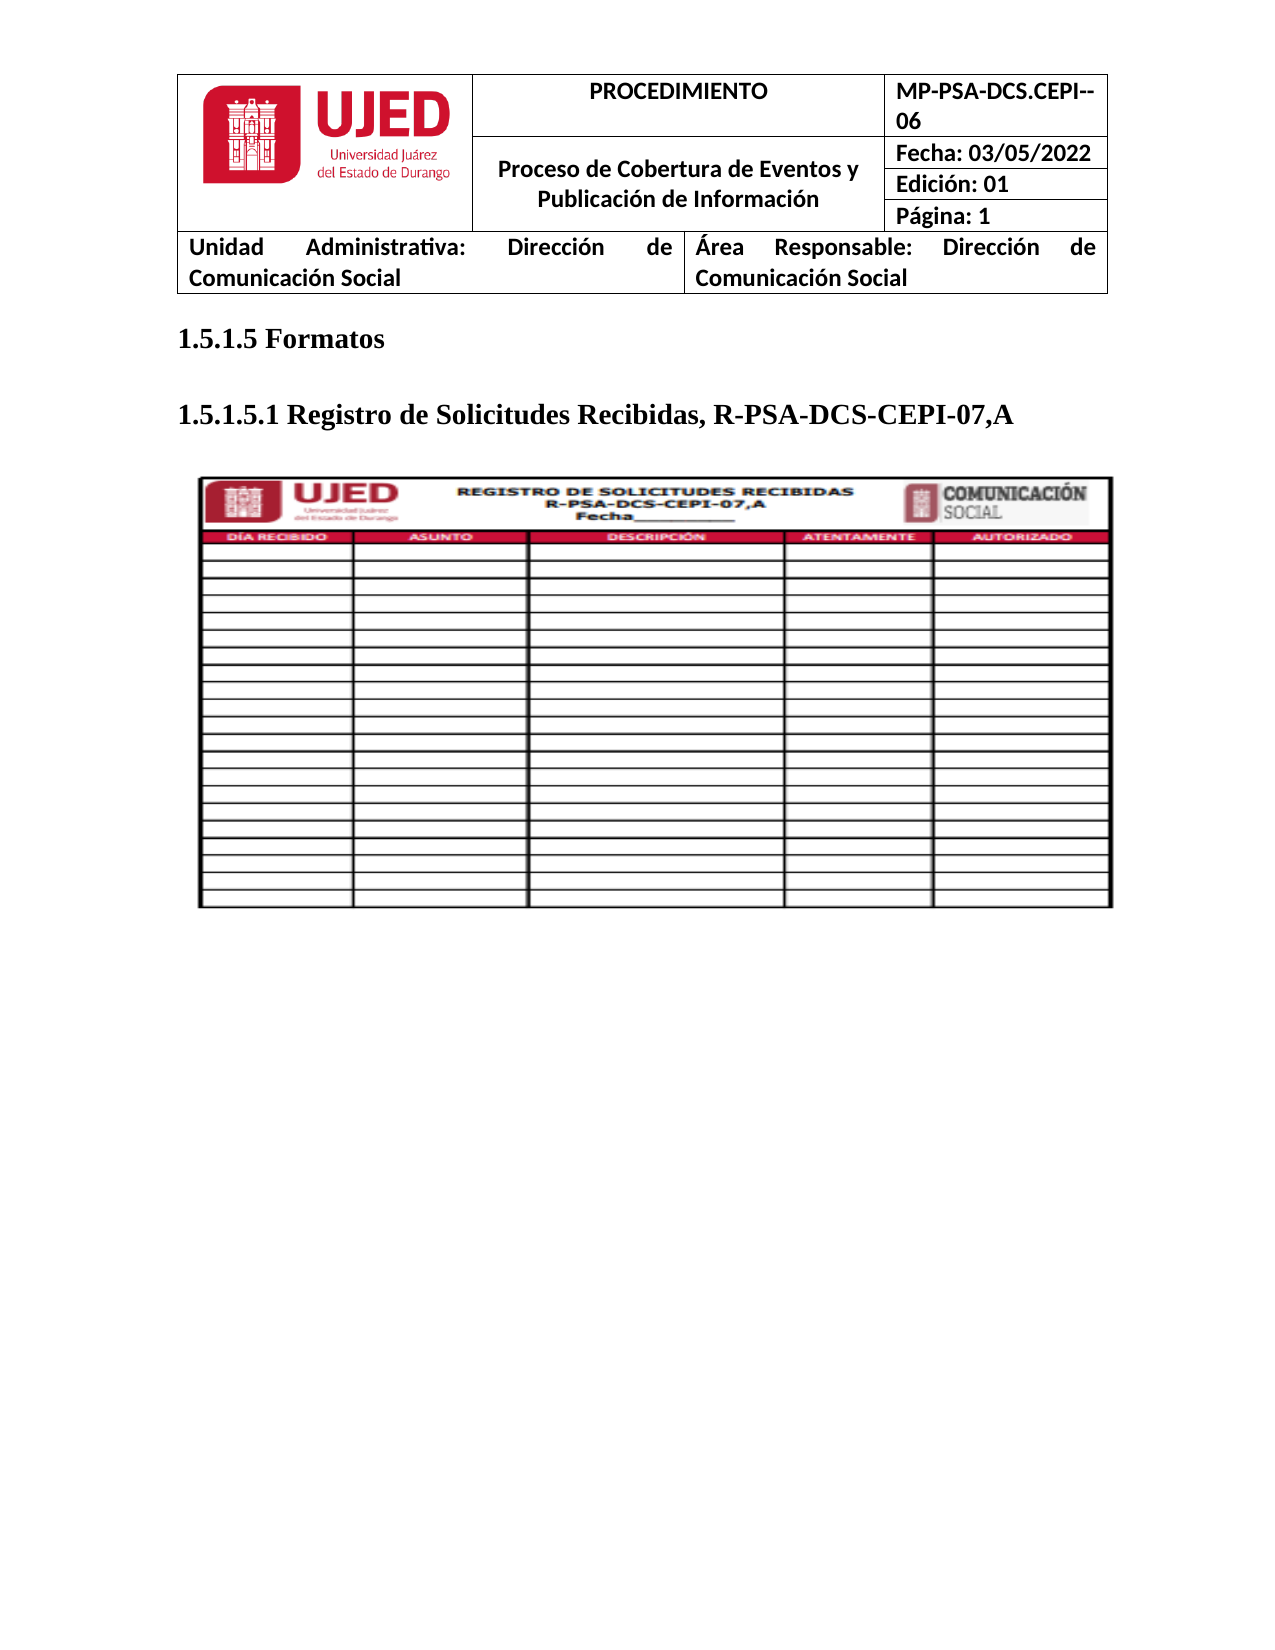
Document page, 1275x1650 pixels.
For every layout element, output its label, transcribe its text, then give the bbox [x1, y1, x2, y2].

picture [188, 74, 457, 193]
picture [177, 458, 1143, 929]
subtitle 1.5.1.5 Formatos [177, 322, 1098, 355]
subtitle 1.5.1.5.1 Registro de Solicitudes Recibidas, R-PSA-DCS-CEPI-07,A [177, 397, 1098, 431]
